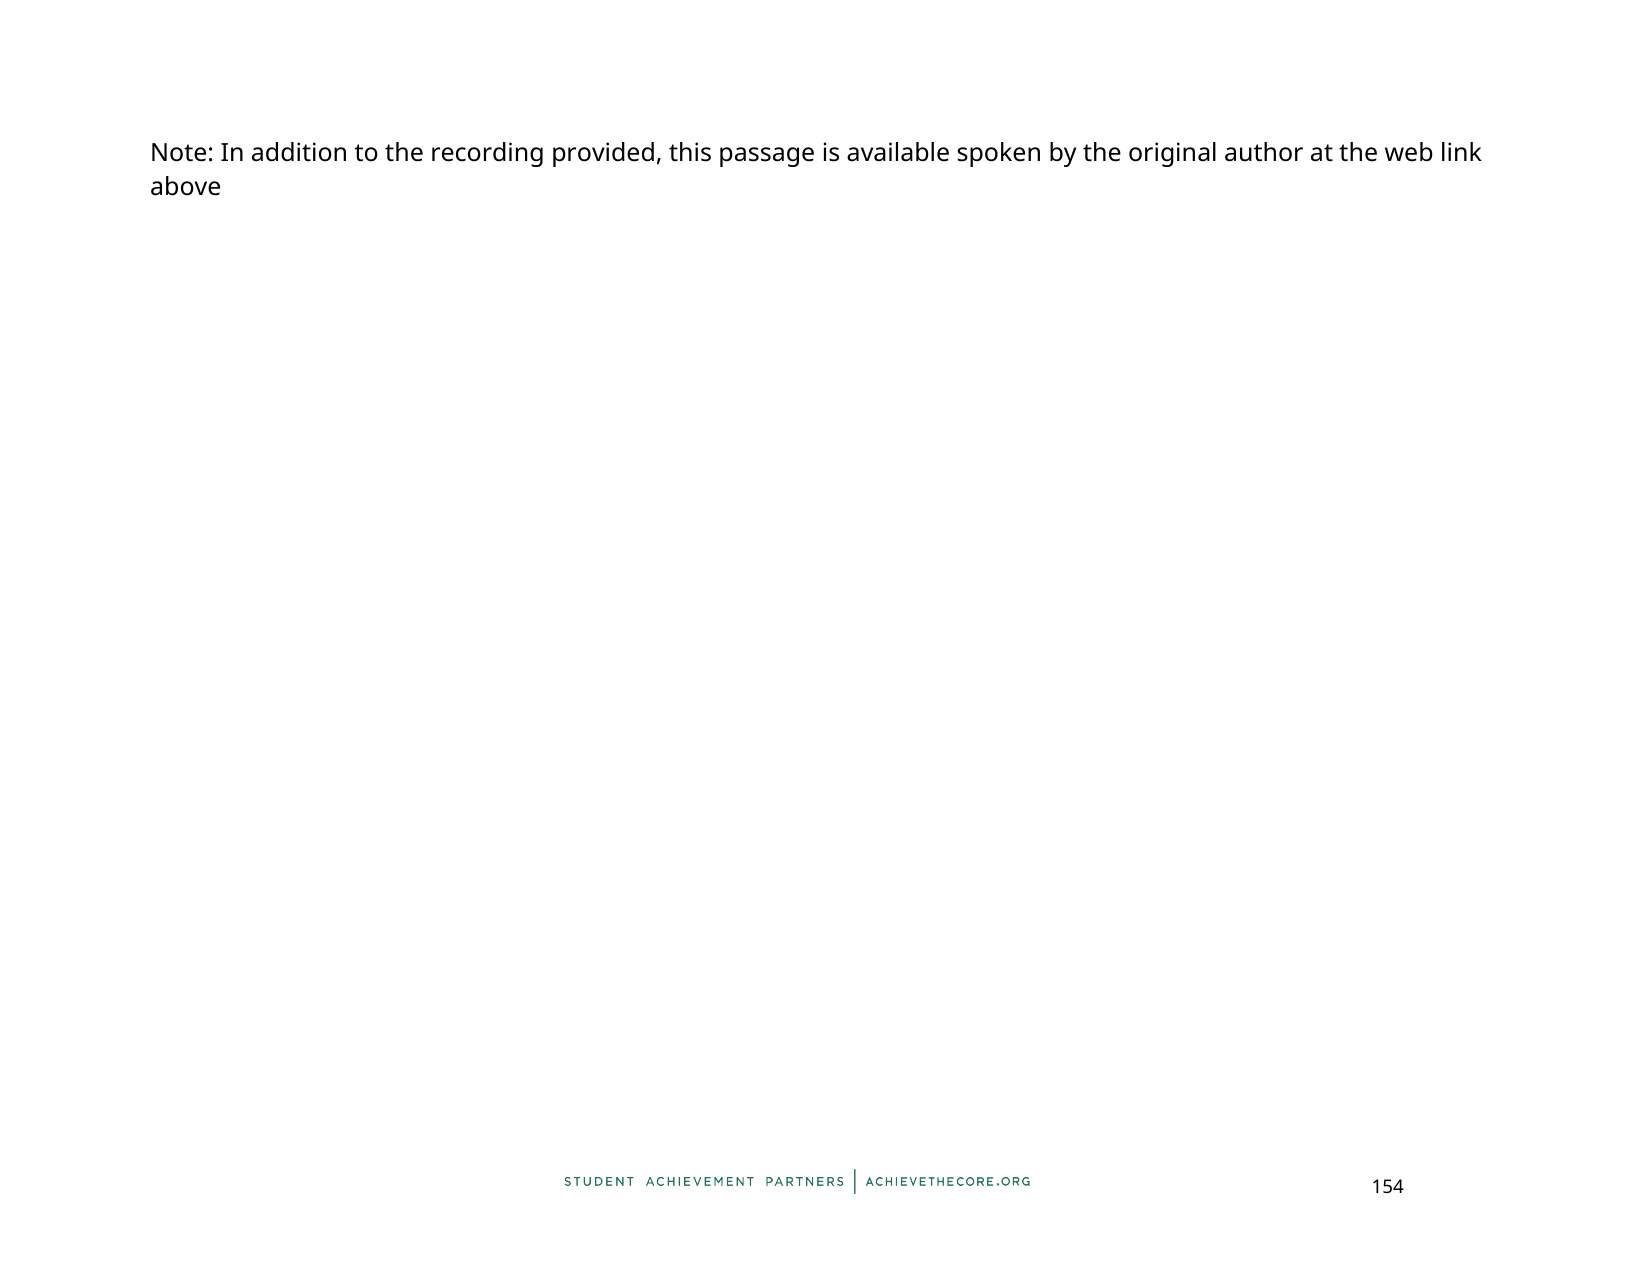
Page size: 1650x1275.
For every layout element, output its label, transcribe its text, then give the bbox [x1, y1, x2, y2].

text Note: In addition to the recording provided, this passage is available spoken by the original author at the web link above [150, 135, 1500, 203]
picture [564, 1169, 1030, 1194]
